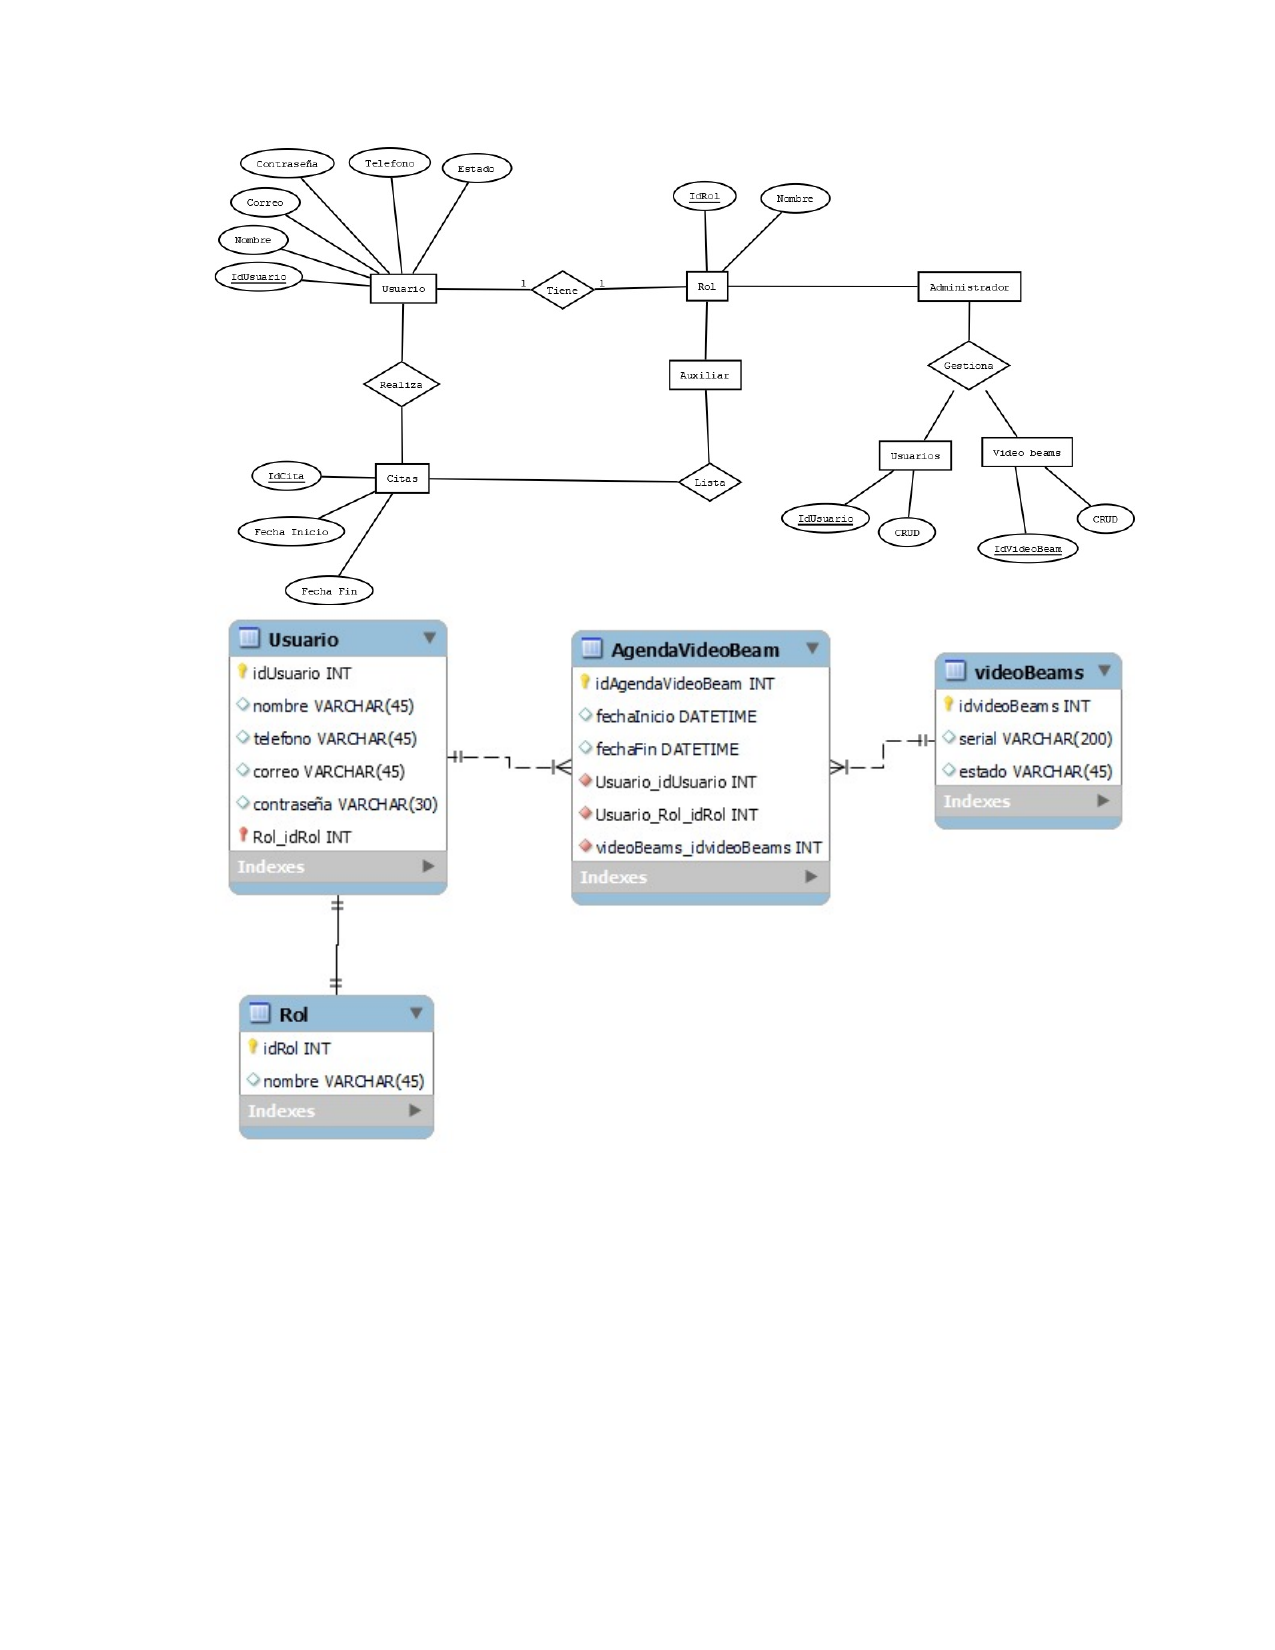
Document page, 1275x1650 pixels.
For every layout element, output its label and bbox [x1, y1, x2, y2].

picture [214, 147, 1135, 1153]
